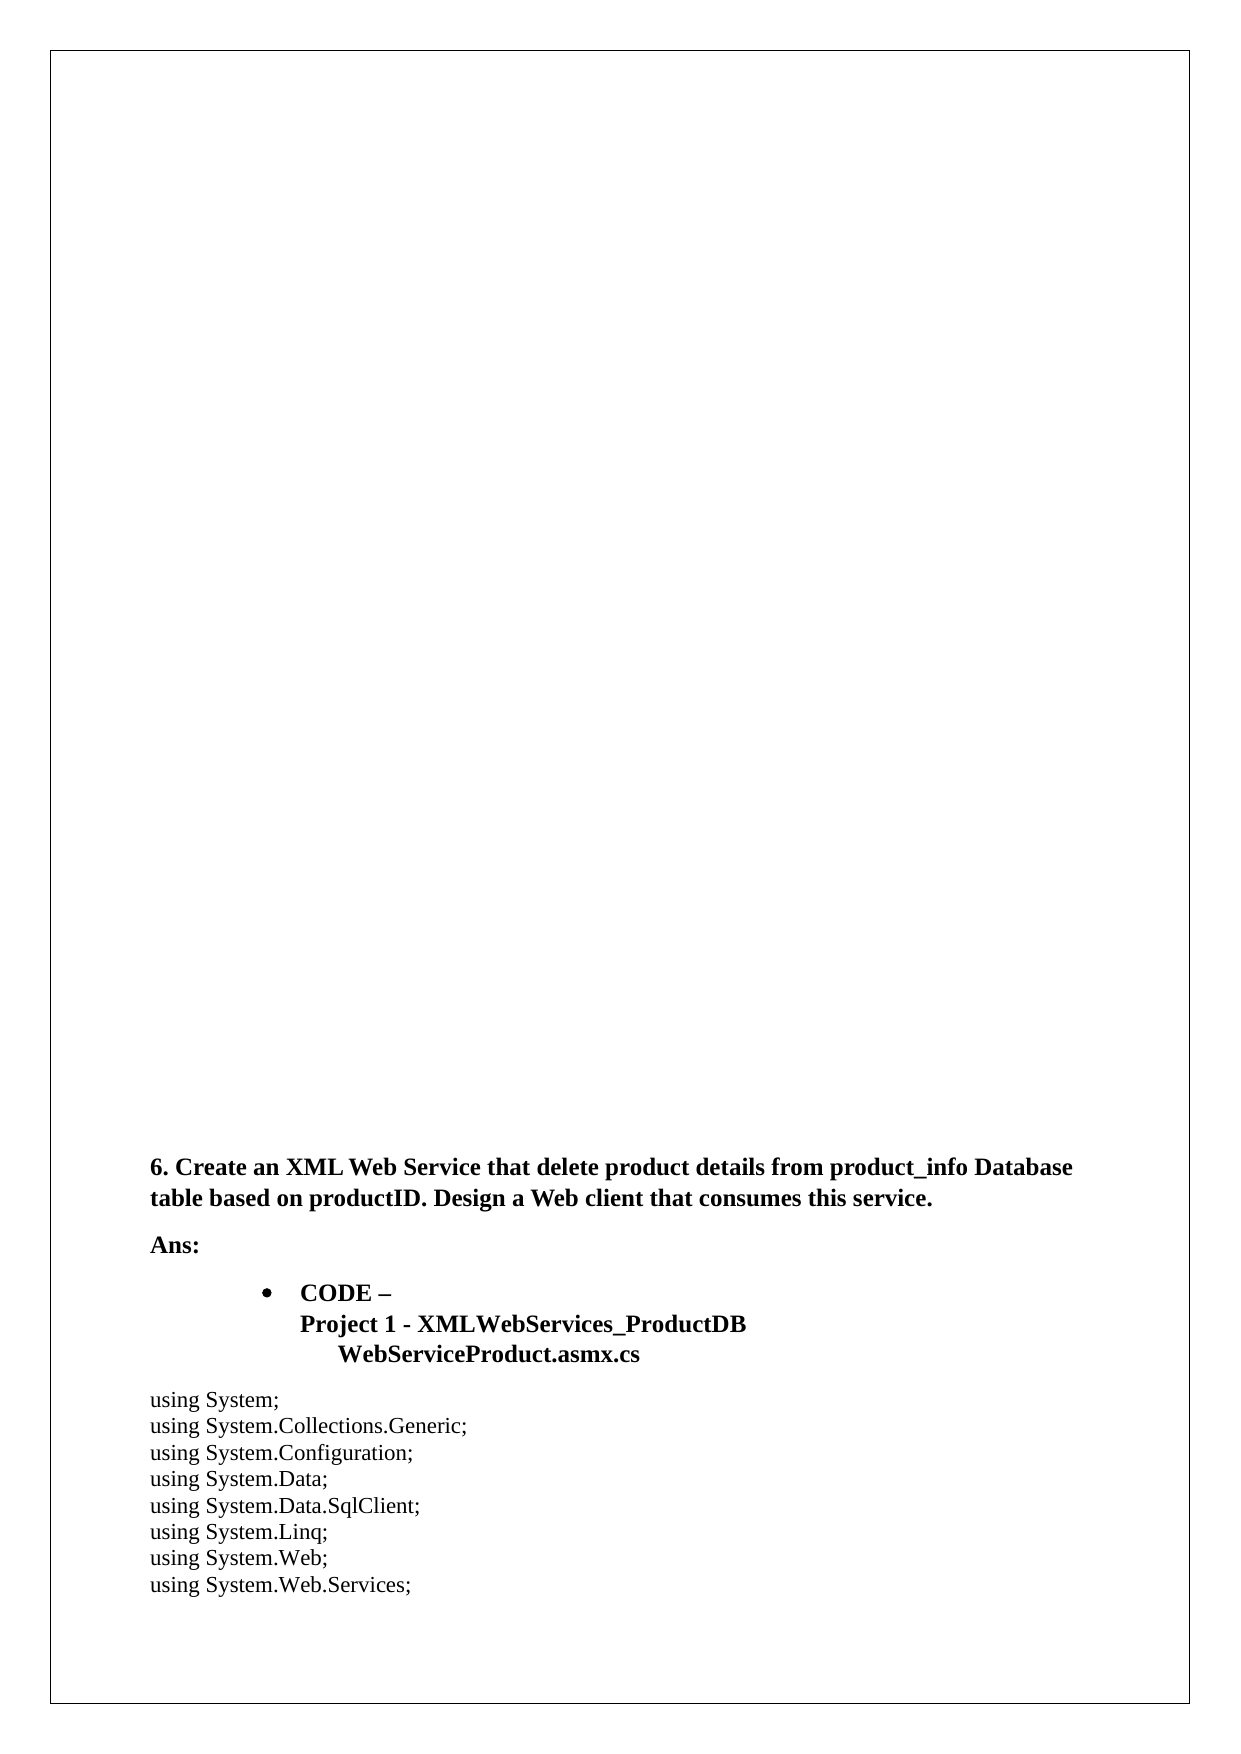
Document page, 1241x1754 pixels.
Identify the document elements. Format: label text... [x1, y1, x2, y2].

text using System; [150, 1386, 1090, 1413]
text using System.Web.Services; [150, 1571, 1090, 1597]
text using System.Configuration; [150, 1439, 1090, 1465]
text using System.Collections.Generic; [150, 1413, 1090, 1439]
text using System.Data; [150, 1465, 1090, 1492]
text using System.Data.SqlClient; [150, 1492, 1090, 1518]
text Ans: [150, 1231, 1090, 1259]
text using System.Linq; [150, 1518, 1090, 1544]
text using System.Web; [150, 1544, 1090, 1571]
list WebServiceProduct.asmx.cs [337, 1339, 1090, 1368]
text 6. Create an XML Web Service that delete product details from product_info Database table based on productID. Design a Web client that consumes this service. [150, 1152, 1090, 1212]
list CODE – [262, 1278, 1090, 1307]
list Project 1 - XMLWebServices_ProductDB [300, 1309, 1090, 1337]
